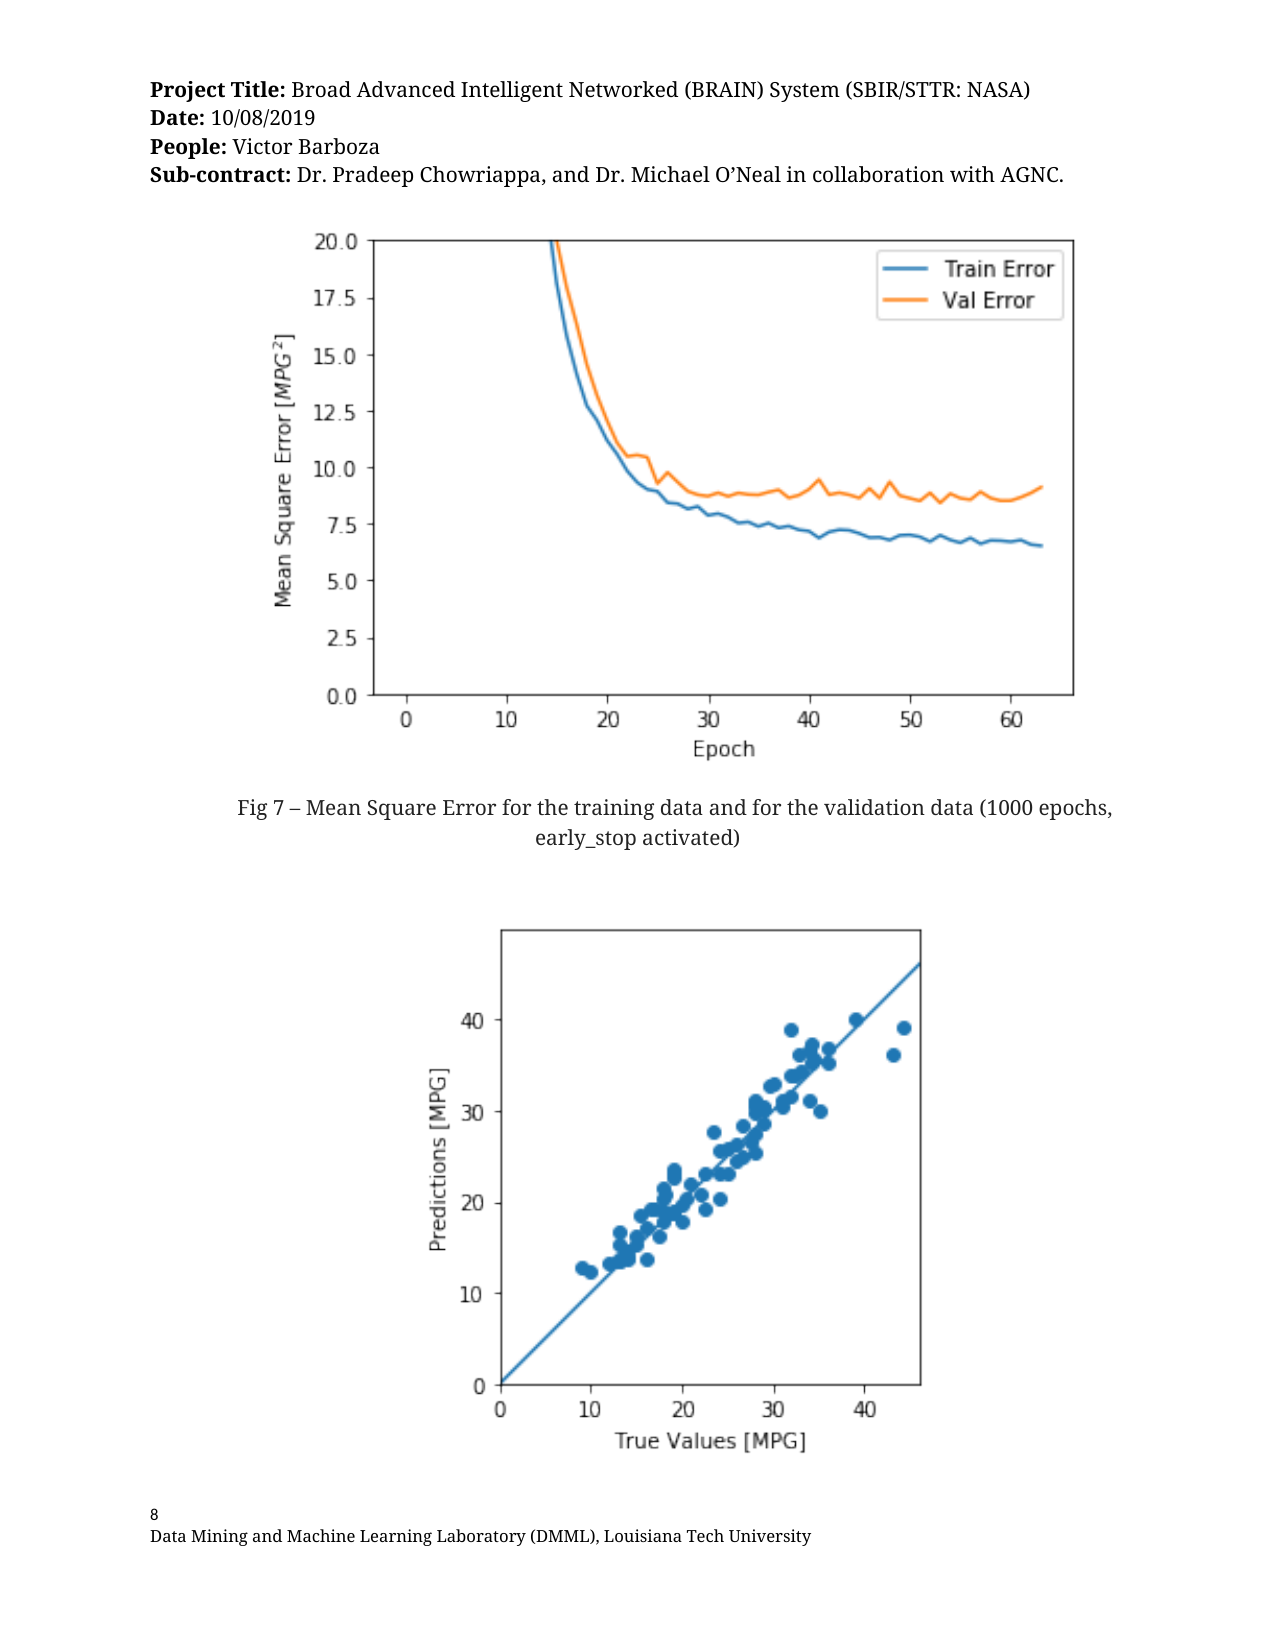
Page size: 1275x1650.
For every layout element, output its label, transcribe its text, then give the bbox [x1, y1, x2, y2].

picture [415, 917, 935, 1464]
text Fig 7 – Mean Square Error for the training data and for the validation data (1000 epochs, early_stop activated) [150, 793, 1125, 852]
picture [256, 220, 1094, 774]
